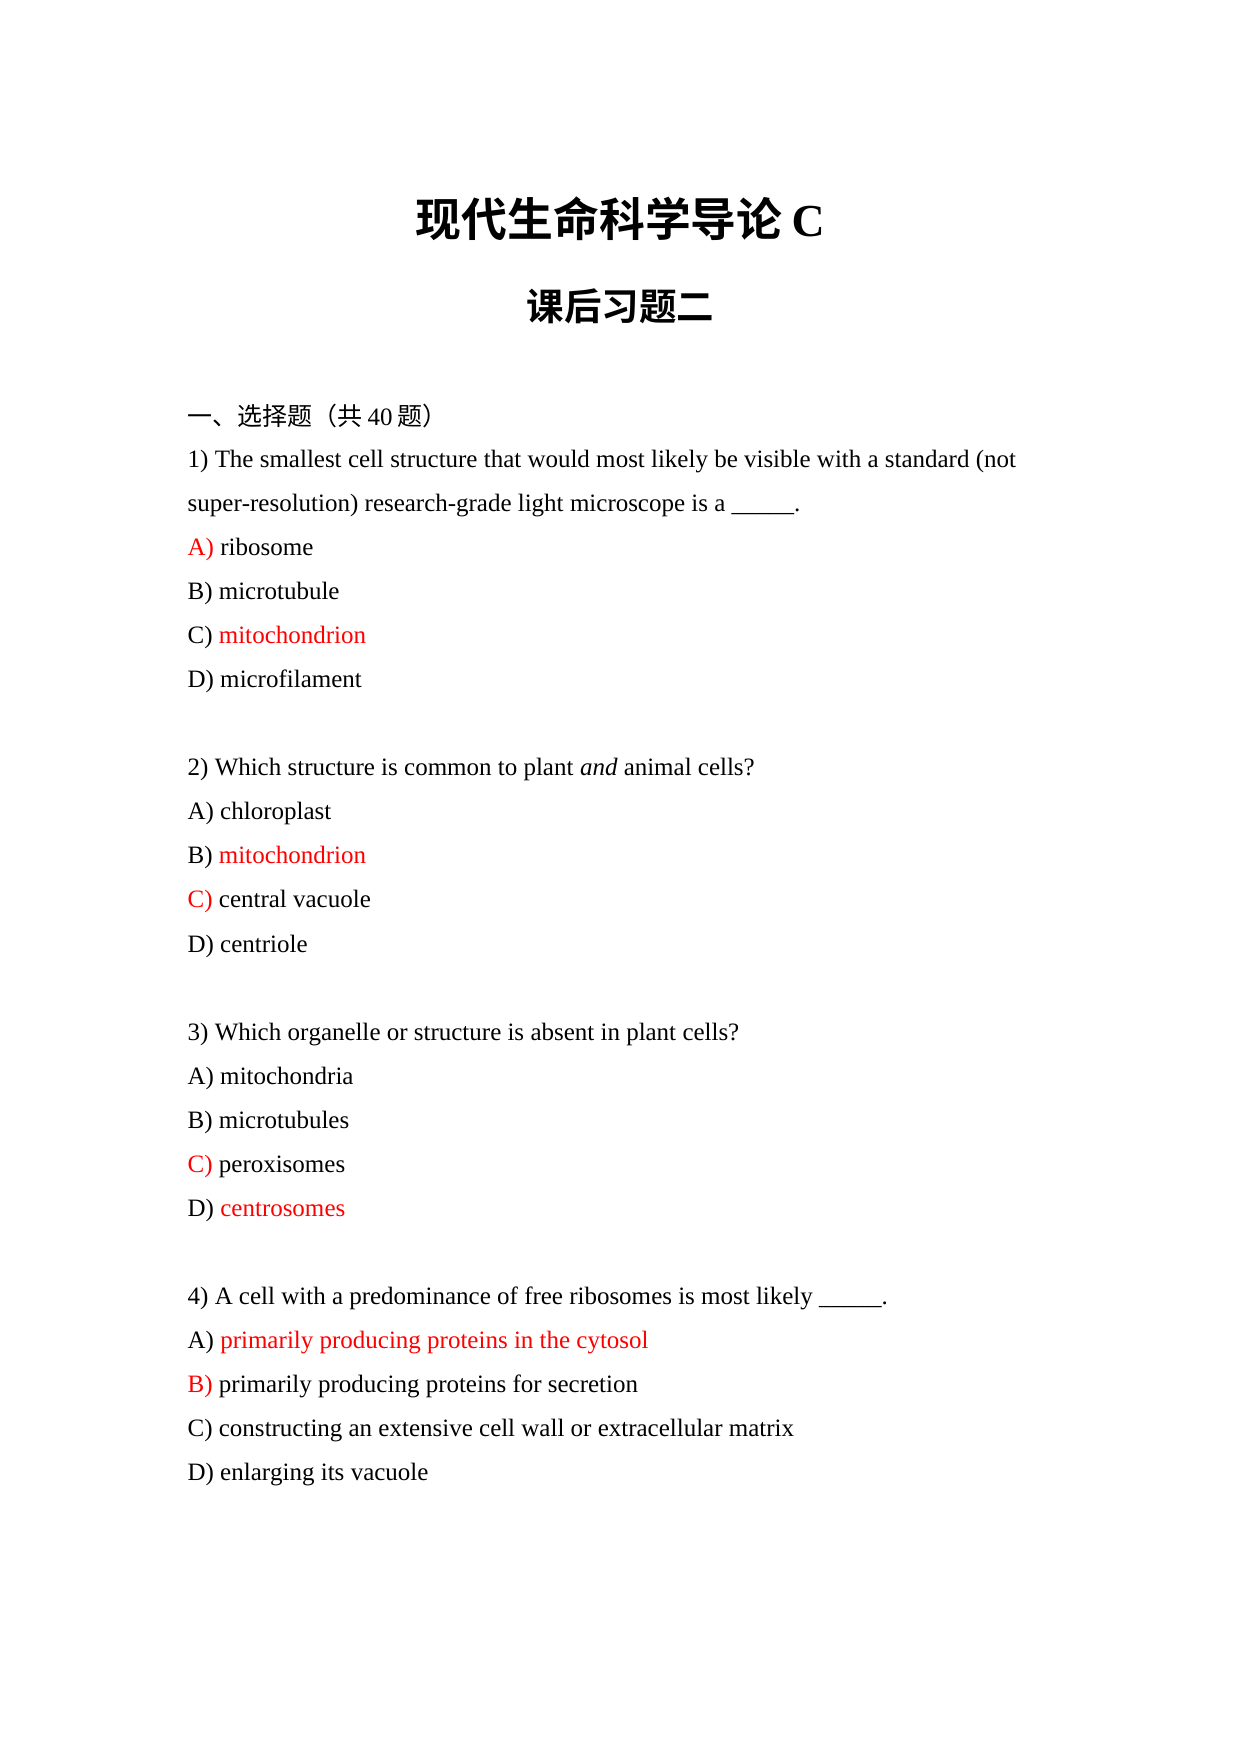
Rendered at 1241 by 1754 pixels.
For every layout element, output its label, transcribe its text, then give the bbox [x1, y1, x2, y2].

text A) primarily producing proteins in the cytosol [187, 1318, 1053, 1362]
text B) microtubules [187, 1097, 1053, 1141]
text 1) The smallest cell structure that would most likely be visible with a standard (not super-resolution) research-grade light microscope is a _____. [187, 436, 1053, 524]
text A) chloroplast [187, 789, 1053, 833]
text D) microfilament [187, 657, 1053, 701]
text C) peroxisomes [187, 1141, 1053, 1185]
text 现代生命科学导论C [187, 172, 1053, 260]
text B) mitochondrion [187, 833, 1053, 877]
text C) central vacuole [187, 877, 1053, 921]
text D) enlarging its vacuole [187, 1450, 1053, 1494]
text 2) Which structure is common to plant and animal cells? [187, 745, 1053, 789]
text A) mitochondria [187, 1053, 1053, 1097]
text 4) A cell with a predominance of free ribosomes is most likely _____. [187, 1273, 1053, 1318]
text D) centrosomes [187, 1185, 1053, 1229]
text A) ribosome [187, 524, 1053, 568]
text B) microtubule [187, 568, 1053, 613]
text B) primarily producing proteins for secretion [187, 1362, 1053, 1406]
text D) centriole [187, 921, 1053, 965]
text 3) Which organelle or structure is absent in plant cells? [187, 1009, 1053, 1053]
text C) constructing an extensive cell wall or extracellular matrix [187, 1406, 1053, 1450]
text 课后习题二 [187, 260, 1053, 348]
text 一、选择题（共40题） [187, 392, 1053, 436]
text C) mitochondrion [187, 613, 1053, 657]
